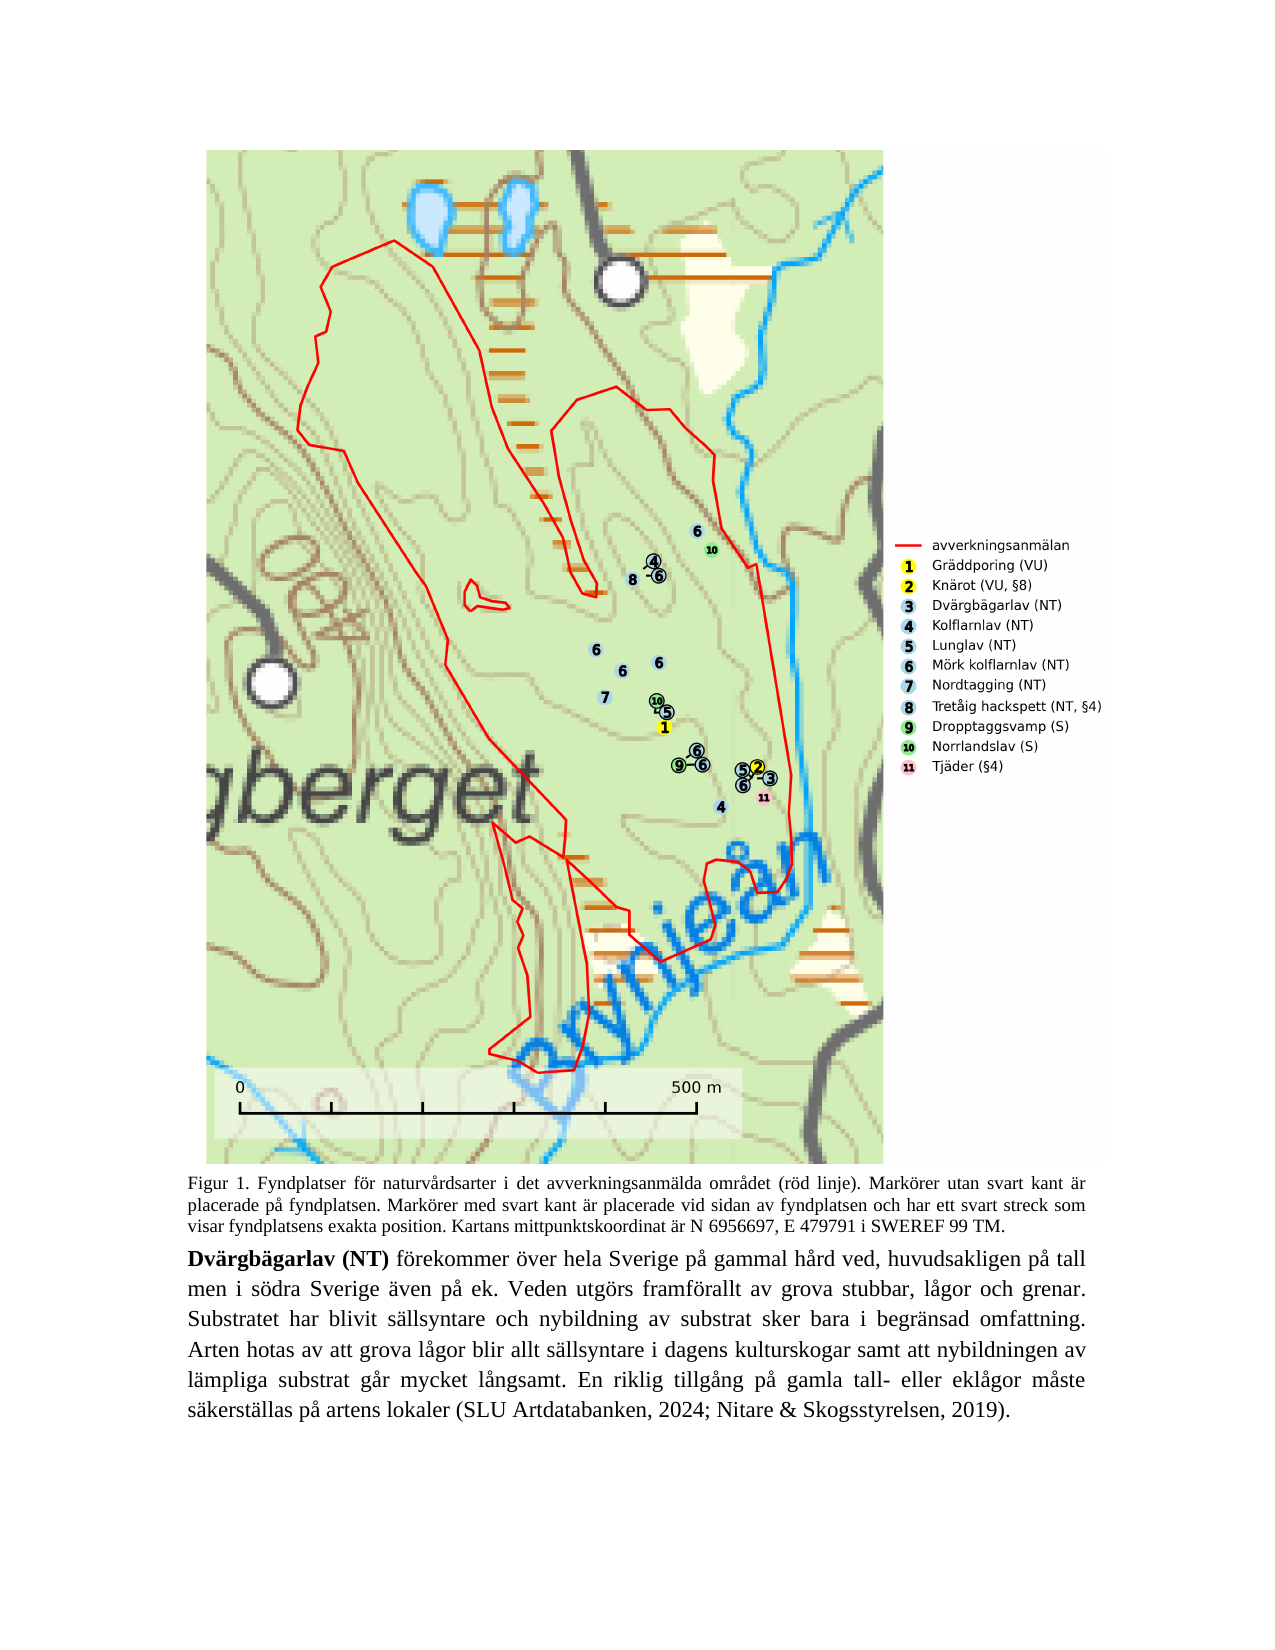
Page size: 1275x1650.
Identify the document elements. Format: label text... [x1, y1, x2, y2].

text Figur 1. Fyndplatser för naturvårdsarter i det avverkningsanmälda området (röd linje). Markörer utan svart kant är placerade på fyndplatsen. Markörer med svart kant är placerade vid sidan av fyndplatsen och har ett svart streck som visar fyndplatsens exakta position. Kartans mittpunktskoordinat är N 6956697, E 479791 i SWEREF 99 TM. [187, 1172, 1087, 1237]
text Dvärgbägarlav (NT) förekommer över hela Sverige på gammal hård ved, huvudsakligen på tall men i södra Sverige även på ek. Veden utgörs framförallt av grova stubbar, lågor och grenar. Substratet har blivit sällsyntare och nybildning av substrat sker bara i begränsad omfattning. Arten hotas av att grova lågor blir allt sällsyntare i dagens kulturskogar samt att nybildningen av lämpliga substrat går mycket långsamt. En riklig tillgång på gamla tall- eller eklågor måste säkerställas på artens lokaler (SLU Artdatabanken, 2024; Nitare & Skogsstyrelsen, 2019). [187, 1245, 1087, 1422]
picture [206, 150, 1107, 1164]
